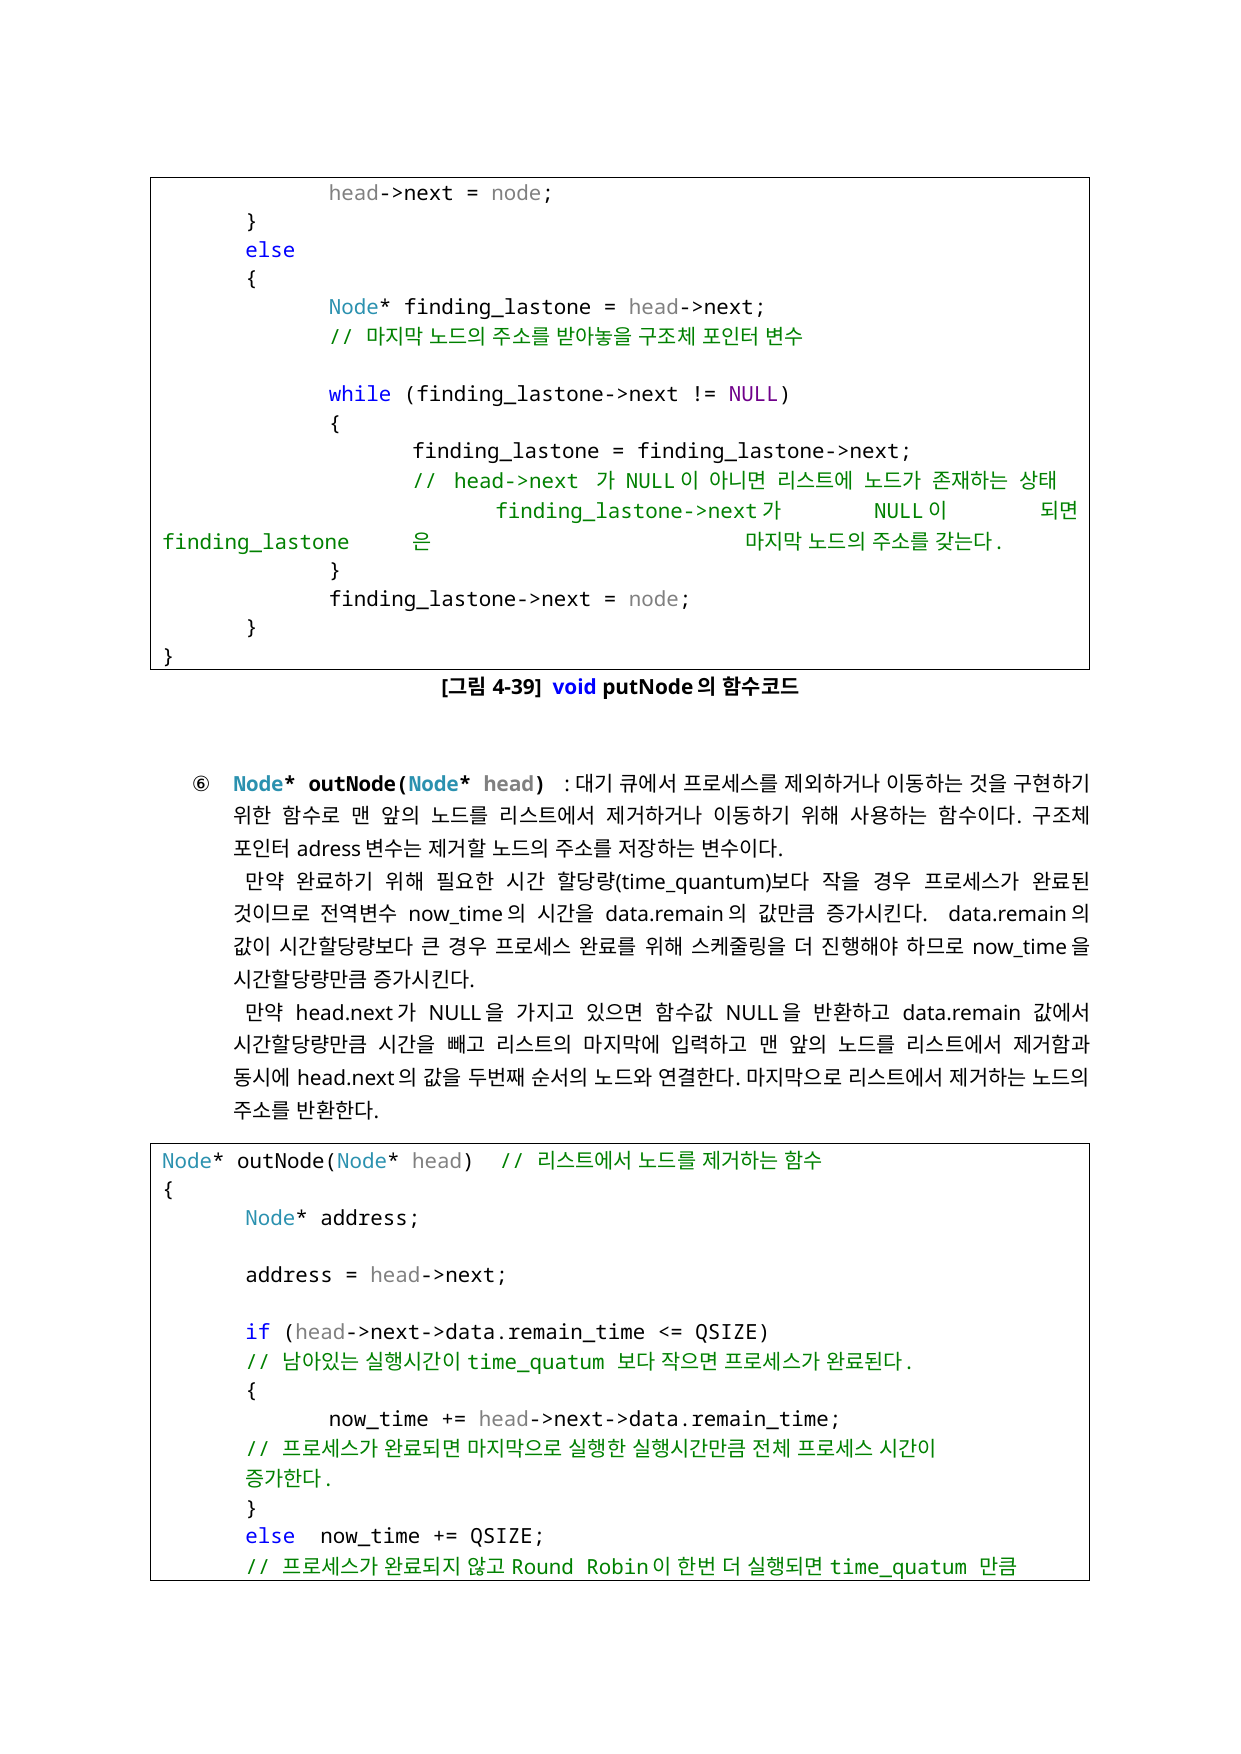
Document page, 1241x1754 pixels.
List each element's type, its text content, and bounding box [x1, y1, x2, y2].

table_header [151, 1144, 1089, 1580]
list Node* outNode(Node* head) : 대기 큐에서 프로세스를 제외하거나 이동하는 것을 구현하기 위한 함수로 맨 앞의 노드를 리스트에서 제거하거나 이동하기 위해 사용하는 함수이다. 구조체 포인터 adress변수는 제거할 노드의 주소를 저장하는 변수이다. 만약 완료하기 위해 필요한 시간 할당량(time_quantum)보다 작을 경우 프로세스가 완료된 것이므로 전역변수 now_time의 시간을 data.remain의 값만큼 증가시킨다. data.remain의 값이 시간할당량보다 큰 경우 프로세스 완료를 위해 스케줄링을 더 진행해야 하므로 now_time을 시간할당량만큼 증가시킨다. 만약 head.next가 NULL을 가지고 있으면 함수값 NULL을 반환하고 data.remain 값에서 시간할당량만큼 시간을 빼고 리스트의 마지막에 입력하고 맨 앞의 노드를 리스트에서 제거함과 동시에 head.next의 값을 두번째 순서의 노드와 연결한다. 마지막으로 리스트에서 제거하는 노드의 주소를 반환한다. [192, 767, 1090, 1124]
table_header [151, 178, 1089, 669]
